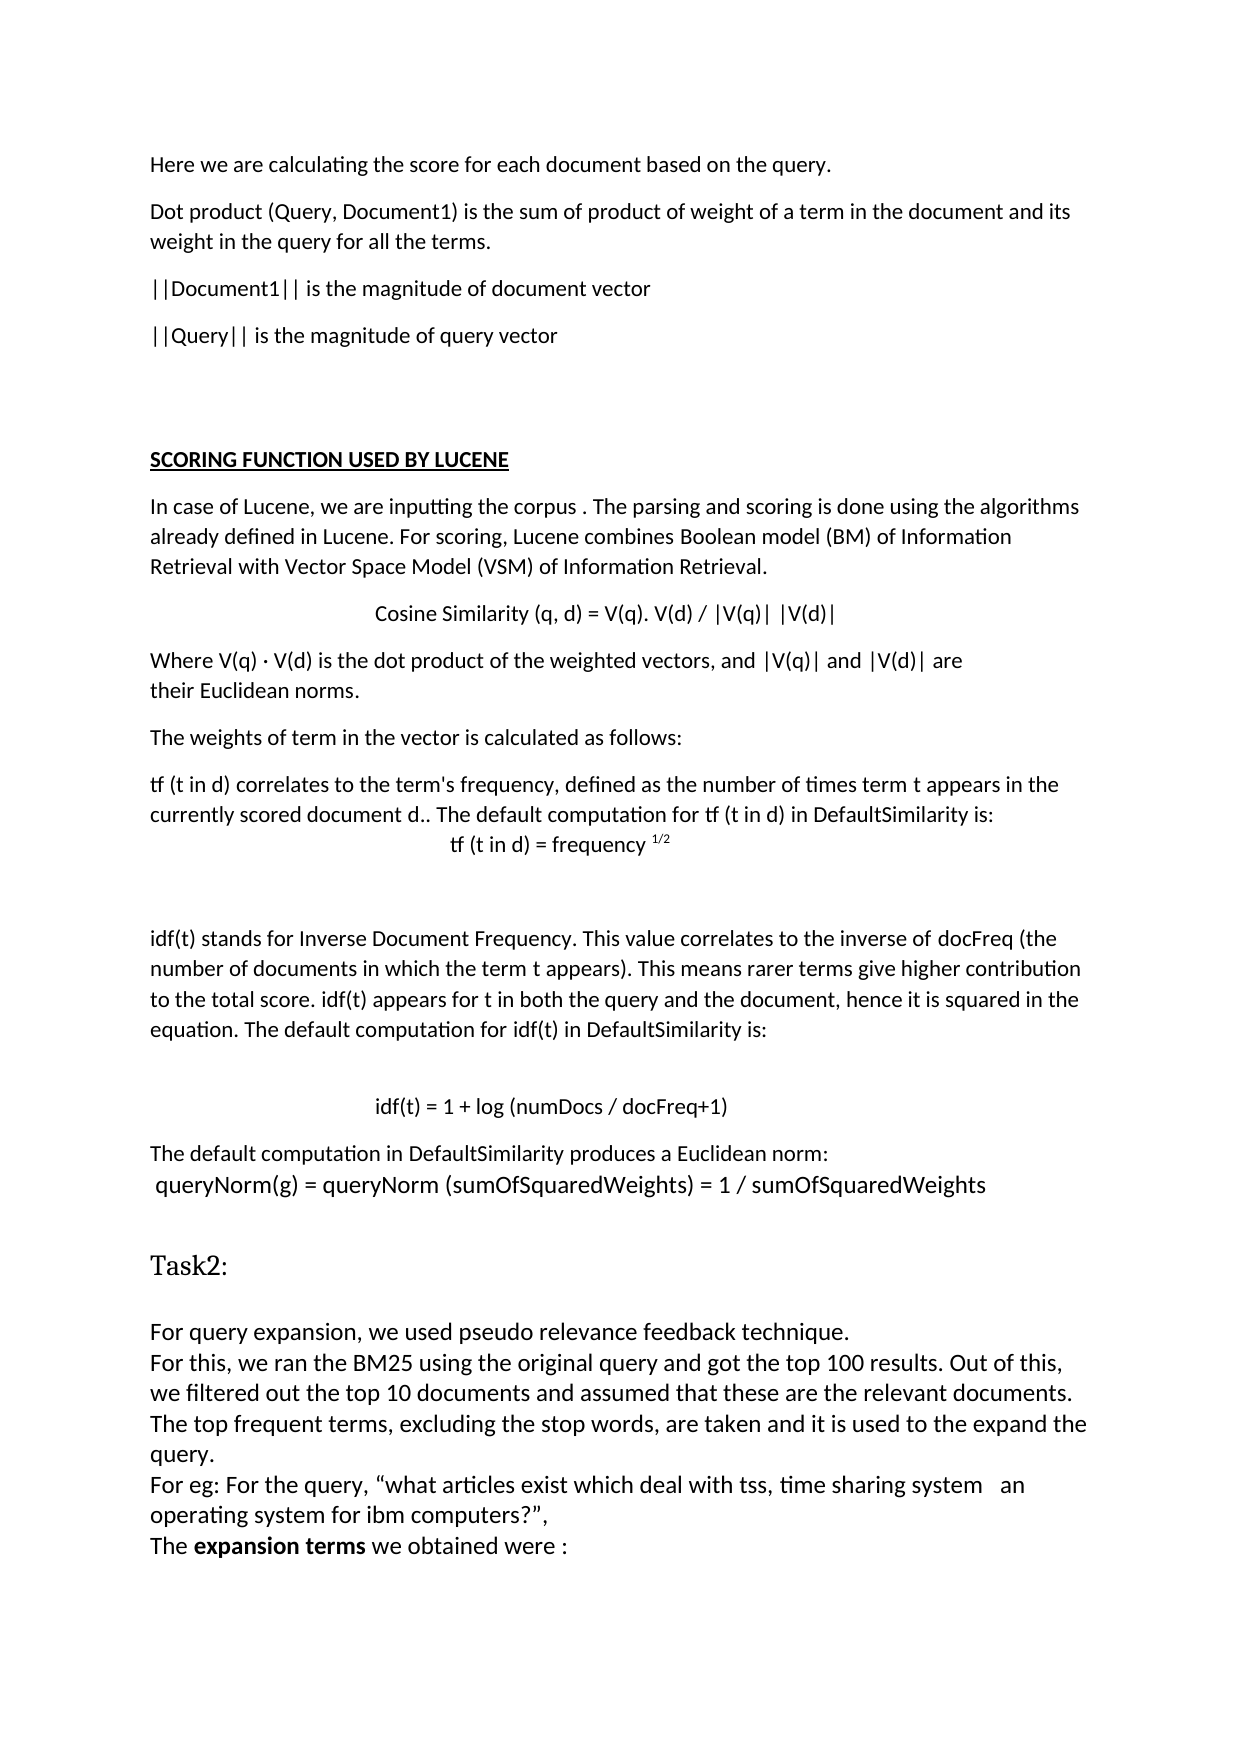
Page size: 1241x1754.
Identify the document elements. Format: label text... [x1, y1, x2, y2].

text ||Query|| is the magnitude of query vector [150, 321, 1090, 349]
text idf(t) = 1 + log (numDocs / docFreq+1) [150, 1062, 1090, 1120]
text ||Document1|| is the magnitude of document vector [150, 274, 1090, 302]
text Dot product (Query, Document1) is the sum of product of weight of a term in the document and its weight in the query for all the terms. [150, 197, 1090, 255]
text For this, we ran the BM25 using the original query and got the top 100 results. Out of this, we filtered out the top 10 documents and assumed that these are the relevant documents. The top frequent terms, excluding the stop words, are taken and it is used to the expand the query. [150, 1347, 1090, 1469]
text In case of Lucene, we are inputting the corpus . The parsing and scoring is done using the algorithms already defined in Lucene. For scoring, Lucene combines Boolean model (BM) of Information Retrieval with Vector Space Model (VSM) of Information Retrieval. [150, 492, 1090, 580]
text Where V(q) · V(d) is the dot product of the weighted vectors, and |V(q)| and |V(d)| are their Euclidean norms. [150, 646, 1090, 704]
text Task2: [150, 1249, 1090, 1283]
text Here we are calculating the score for each document based on the query. [150, 150, 1090, 178]
text For eg: For the query, “what articles exist which deal with tss, time sharing system an operating system for ibm computers?”, [150, 1469, 1090, 1530]
text idf(t) stands for Inverse Document Frequency. This value correlates to the inverse of docFreq (the number of documents in which the term t appears). This means rarer terms give higher contribution to the total score. idf(t) appears for t in both the query and the document, hence it is squared in the equation. The default computation for idf(t) in DefaultSimilarity is: [150, 924, 1090, 1043]
text The expansion terms we obtained were : [150, 1530, 1090, 1561]
text SCORING FUNCTION USED BY LUCENE [150, 445, 1090, 473]
text Cosine Similarity (q, d) = V(q). V(d) / |V(q)| |V(d)| [150, 599, 1090, 627]
text For query expansion, we used pseudo relevance feedback technique. [150, 1316, 1090, 1347]
text tf (t in d) correlates to the term's frequency, defined as the number of times term t appears in the currently scored document d.. The default computation for tf (t in d) in DefaultSimilarity is: tf (t in d) = frequency 1/2 [150, 770, 1090, 858]
text The default computation in DefaultSimilarity produces a Euclidean norm: queryNorm(g) = queryNorm (sumOfSquaredWeights) = 1 / sumOfSquaredWeights [150, 1139, 1090, 1200]
text The weights of term in the vector is calculated as follows: [150, 723, 1090, 751]
